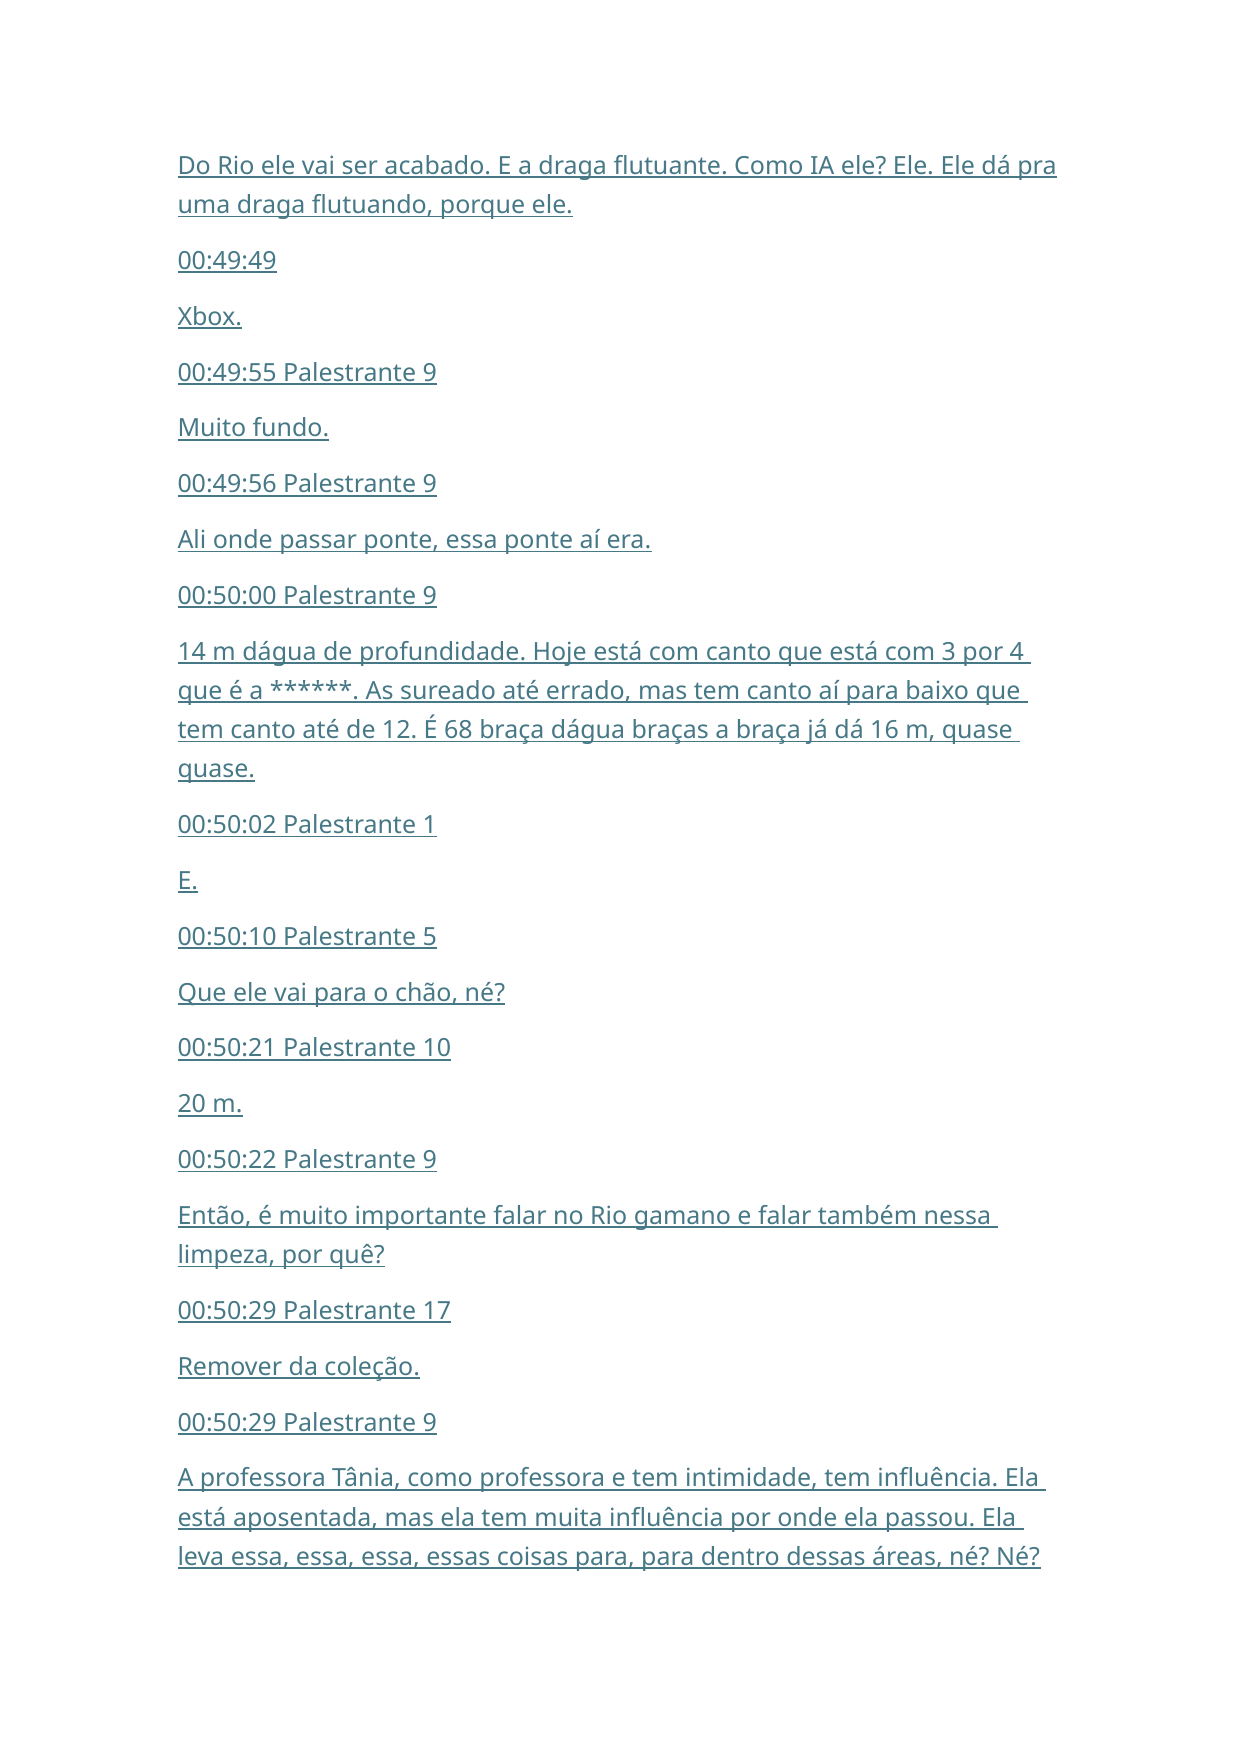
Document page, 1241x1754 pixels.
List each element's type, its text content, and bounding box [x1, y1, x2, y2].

text Remover da coleção. [177, 1348, 1063, 1382]
text 14 m dágua de profundidade. Hoje está com canto que está com 3 por 4 que é a ******. As sureado até errado, mas tem canto aí para baixo que tem canto até de 12. É 68 braça dágua braças a braça já dá 16 m, quase quase. [177, 633, 1063, 785]
text 00:49:56 Palestrante 9 [177, 466, 1063, 500]
text 00:50:29 Palestrante 9 [177, 1404, 1063, 1438]
text Então, é muito importante falar no Rio gamano e falar também nessa limpeza, por quê? [177, 1198, 1063, 1271]
text 00:50:29 Palestrante 17 [177, 1293, 1063, 1327]
text 00:50:21 Palestrante 10 [177, 1030, 1063, 1064]
text 00:49:55 Palestrante 9 [177, 354, 1063, 388]
text 00:50:22 Palestrante 9 [177, 1142, 1063, 1176]
text Xbox. [177, 298, 1063, 332]
text E. [177, 863, 1063, 897]
text 20 m. [177, 1086, 1063, 1120]
text 00:50:10 Palestrante 5 [177, 918, 1063, 952]
text 00:50:00 Palestrante 9 [177, 578, 1063, 612]
text Muito fundo. [177, 410, 1063, 444]
text Que ele vai para o chão, né? [177, 974, 1063, 1008]
text 00:49:49 [177, 243, 1063, 277]
text Ali onde passar ponte, essa ponte aí era. [177, 522, 1063, 556]
text A professora Tânia, como professora e tem intimidade, tem influência. Ela está aposentada, mas ela tem muita influência por onde ela passou. Ela leva essa, essa, essa, essas coisas para, para dentro dessas áreas, né? Né? [177, 1460, 1063, 1572]
text 00:50:02 Palestrante 1 [177, 807, 1063, 841]
text Do Rio ele vai ser acabado. E a draga flutuante. Como IA ele? Ele. Ele dá pra uma draga flutuando, porque ele. [177, 148, 1063, 221]
